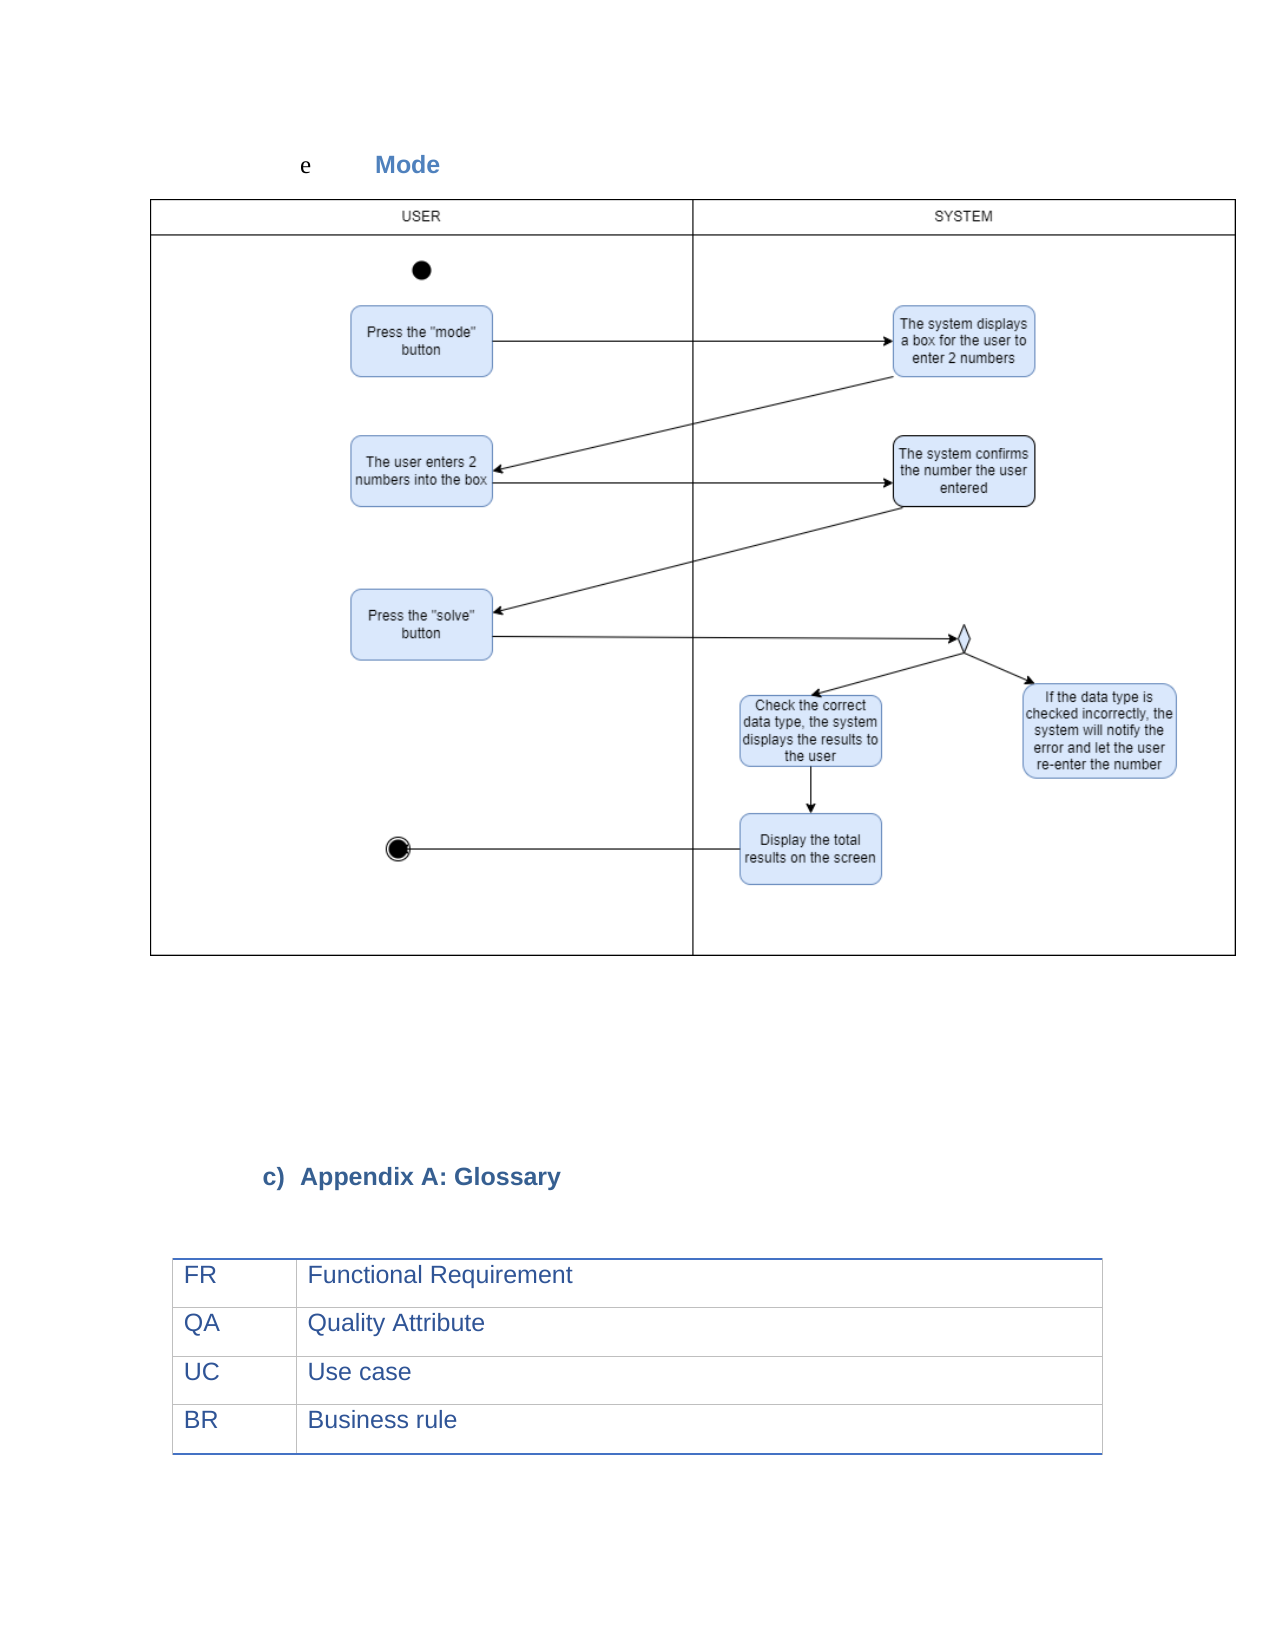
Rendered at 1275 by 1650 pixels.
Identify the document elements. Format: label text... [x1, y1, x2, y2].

subtitle Appendix A: Glossary [262, 1162, 1125, 1191]
table_header Functional Requirement [297, 1260, 1102, 1307]
table_cell BR [173, 1405, 296, 1453]
table_cell Quality Attribute [297, 1308, 1102, 1356]
picture [150, 199, 1236, 956]
table_header FR [173, 1260, 296, 1307]
table_cell Business rule [297, 1405, 1102, 1453]
table_cell QA [173, 1308, 296, 1356]
table_cell Use case [297, 1357, 1102, 1404]
table_cell UC [173, 1357, 296, 1404]
subtitle Mode [225, 150, 1125, 179]
